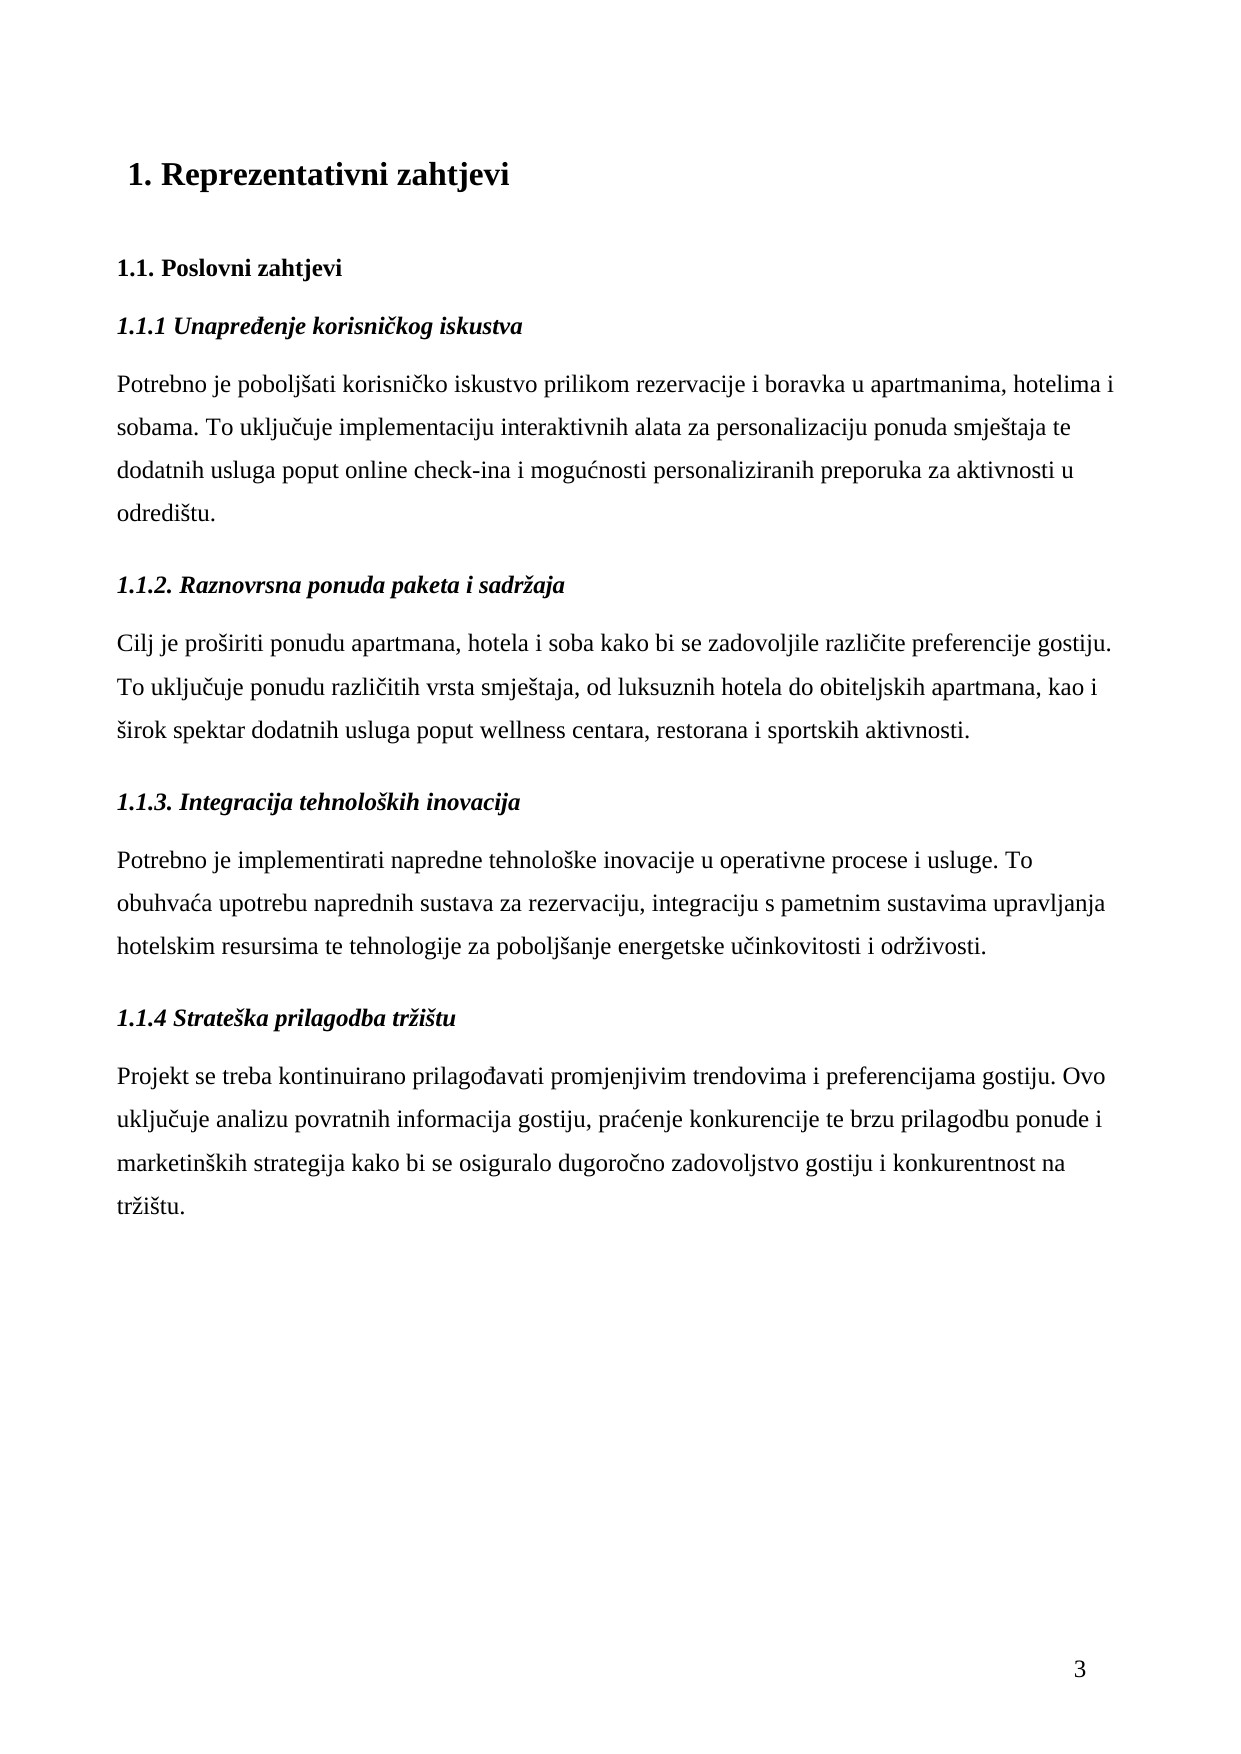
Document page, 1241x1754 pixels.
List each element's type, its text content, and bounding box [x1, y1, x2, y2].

subtitle 1.1.2. Raznovrsna ponuda paketa i sadržaja [117, 571, 1117, 599]
text Potrebno je poboljšati korisničko iskustvo prilikom rezervacije i boravka u apartmanima, hotelima i sobama. To uključuje implementaciju interaktivnih alata za personalizaciju ponuda smještaja te dodatnih usluga poput online check-ina i mogućnosti personaliziranih preporuka za aktivnosti u odredištu. [117, 369, 1117, 527]
text Projekt se treba kontinuirano prilagođavati promjenjivim trendovima i preferencijama gostiju. Ovo uključuje analizu povratnih informacija gostiju, praćenje konkurencije te brzu prilagodbu ponude i marketinških strategija kako bi se osiguralo dugoročno zadovoljstvo gostiju i konkurentnost na tržištu. [117, 1061, 1117, 1219]
subtitle 1.1.1 Unapređenje korisničkog iskustva [117, 311, 1117, 340]
text Potrebno je implementirati napredne tehnološke inovacije u operativne procese i usluge. To obuhvaća upotrebu naprednih sustava za rezervaciju, integraciju s pametnim sustavima upravljanja hotelskim resursima te tehnologije za poboljšanje energetske učinkovitosti i održivosti. [117, 845, 1117, 960]
text Cilj je proširiti ponudu apartmana, hotela i soba kako bi se zadovoljile različite preferencije gostiju. To uključuje ponudu različitih vrsta smještaja, od luksuznih hotela do obiteljskih apartmana, kao i širok spektar dodatnih usluga poput wellness centara, restorana i sportskih aktivnosti. [117, 628, 1117, 743]
subtitle Poslovni zahtjevi [117, 253, 1117, 282]
subtitle Reprezentativni zahtjevi [127, 154, 1117, 192]
subtitle 1.1.3. Integracija tehnoloških inovacija [117, 787, 1117, 816]
subtitle 1.1.4 Strateška prilagodba tržištu [117, 1003, 1117, 1032]
